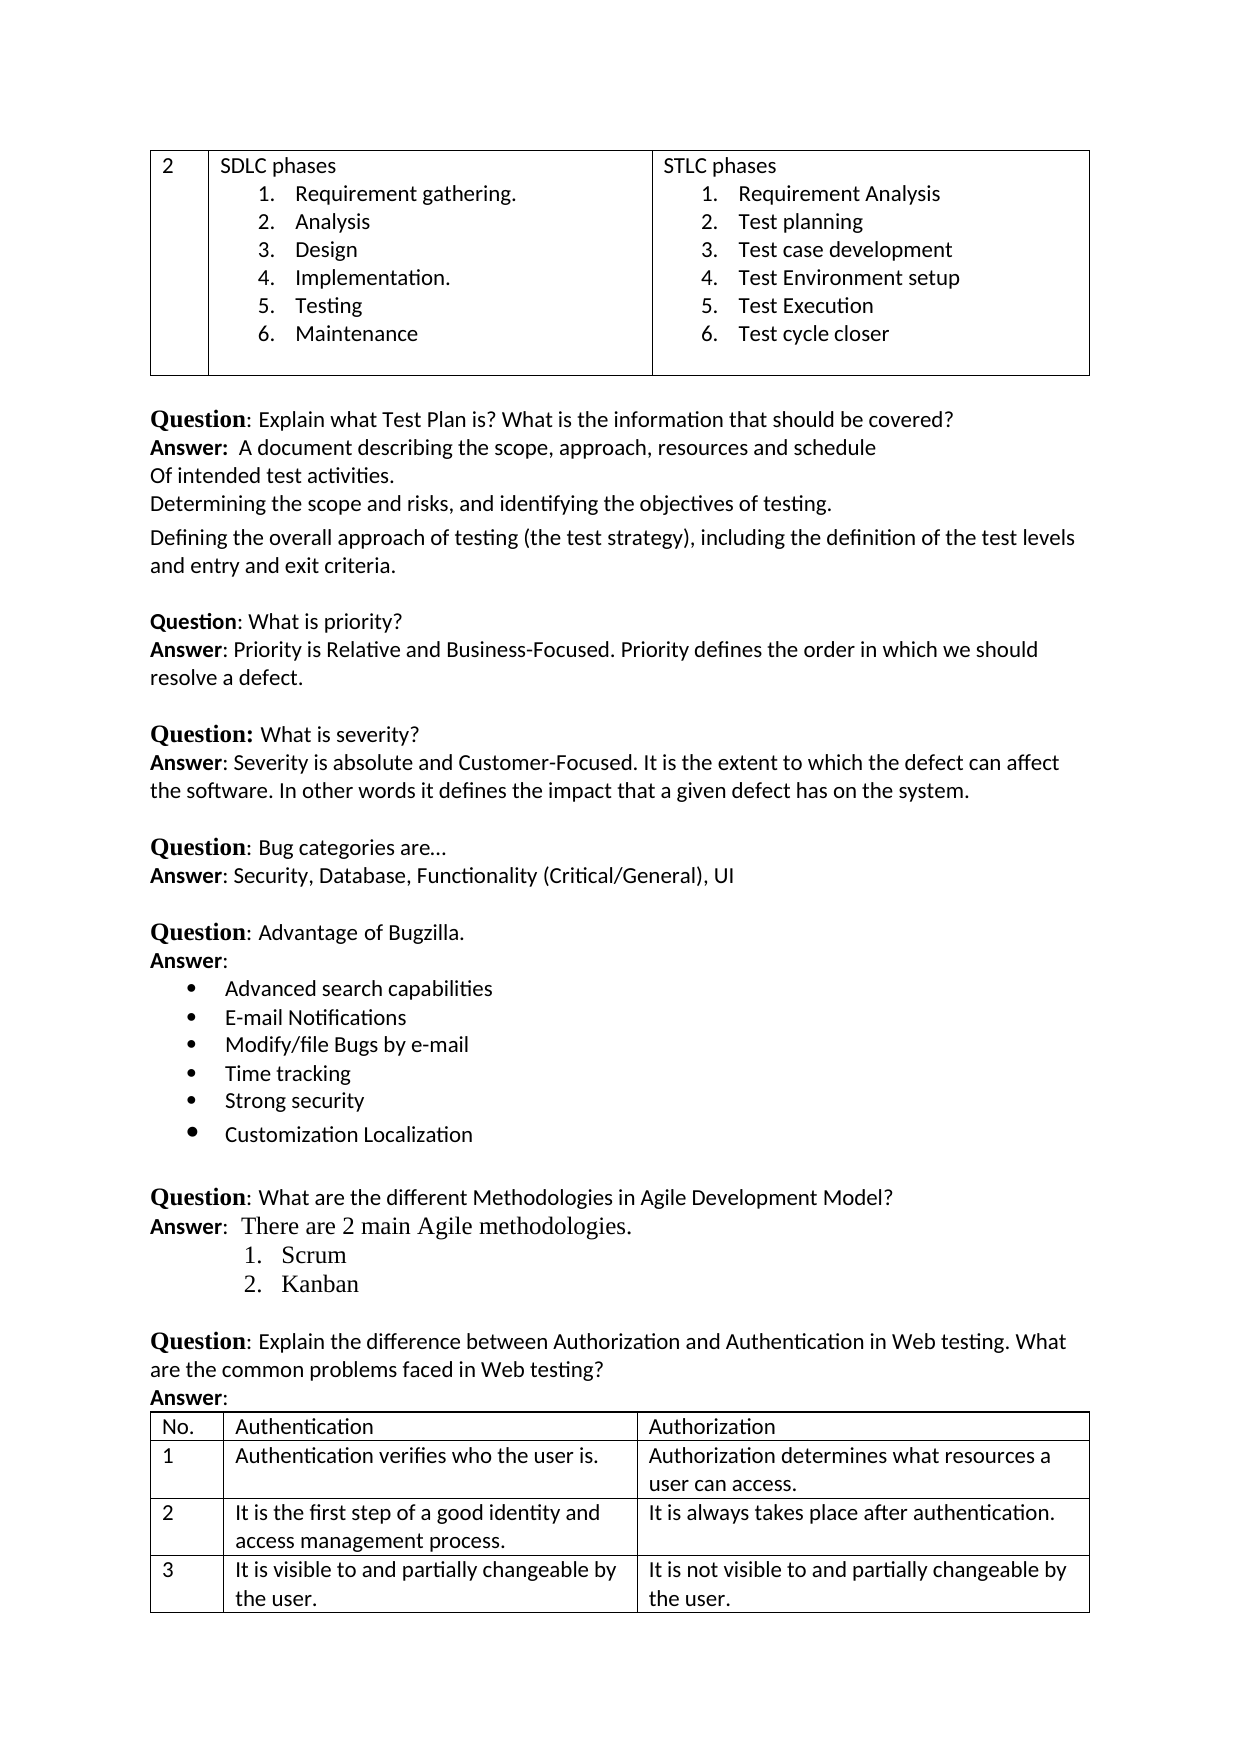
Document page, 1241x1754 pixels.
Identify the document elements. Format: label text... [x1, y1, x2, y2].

table_cell It is the first step of a good identity and access management process. [224, 1499, 637, 1554]
table_cell Authorization determines what resources a user can access. [638, 1441, 1089, 1497]
table_cell 2 [151, 1499, 223, 1554]
list Strong security [187, 1087, 1090, 1115]
list Advanced search capabilities [187, 974, 1090, 1003]
list Time tracking [187, 1059, 1090, 1087]
text Answer: [150, 1383, 1090, 1411]
text Question: What is priority? [150, 607, 1090, 635]
list E-mail Notifications [187, 1003, 1090, 1031]
table_cell 1 [151, 1441, 223, 1497]
text Of intended test activities. [150, 461, 1090, 489]
text Answer: Severity is absolute and Customer-Focused. It is the extent to which the defect can affect the software. In other words it defines the impact that a given defect has on the system. [150, 748, 1090, 804]
text Answer: There are 2 main Agile methodologies. [150, 1211, 1090, 1240]
text Answer: A document describing the scope, approach, resources and schedule [150, 433, 1090, 461]
table_cell It is always takes place after authentication. [638, 1499, 1089, 1554]
text Question: What are the different Methodologies in Agile Development Model? [150, 1182, 1090, 1211]
text Question: What is severity? [150, 719, 1090, 748]
text Question: Advantage of Bugzilla. [150, 917, 1090, 947]
table_cell It is visible to and partially changeable by the user. [224, 1556, 637, 1612]
list Customization Localization [187, 1115, 1090, 1148]
text Answer: [150, 947, 1090, 974]
table_cell 3 [151, 1556, 223, 1612]
table_header Authorization [638, 1413, 1089, 1440]
table_cell 2 [151, 151, 208, 375]
text Question: Bug categories are… [150, 832, 1090, 861]
list Modify/file Bugs by e-mail [187, 1031, 1090, 1059]
text Answer: Priority is Relative and Business-Focused. Priority defines the order in which we should resolve a defect. [150, 635, 1090, 691]
table_header No. [151, 1413, 223, 1440]
table_cell STLC phases Requirement Analysis Test planning Test case development Test Environment setup Test Execution Test cycle closer [653, 151, 1089, 375]
text Answer: Security, Database, Functionality (Critical/General), UI [150, 861, 1090, 889]
text Question: Explain the difference between Authorization and Authentication in Web testing. What are the common problems faced in Web testing? [150, 1326, 1090, 1383]
list Scrum [244, 1240, 1090, 1269]
table_header Authentication [224, 1413, 637, 1440]
text Determining the scope and risks, and identifying the objectives of testing. [150, 489, 1090, 517]
list Kanban [244, 1269, 1090, 1297]
table_cell It is not visible to and partially changeable by the user. [638, 1556, 1089, 1612]
text Question: Explain what Test Plan is? What is the information that should be covered? [150, 404, 1090, 433]
table_cell SDLC phases Requirement gathering. Analysis Design Implementation. Testing Maintenance [209, 151, 652, 375]
table_cell Authentication verifies who the user is. [224, 1441, 637, 1497]
text Defining the overall approach of testing (the test strategy), including the definition of the test levels and entry and exit criteria. [150, 523, 1090, 579]
